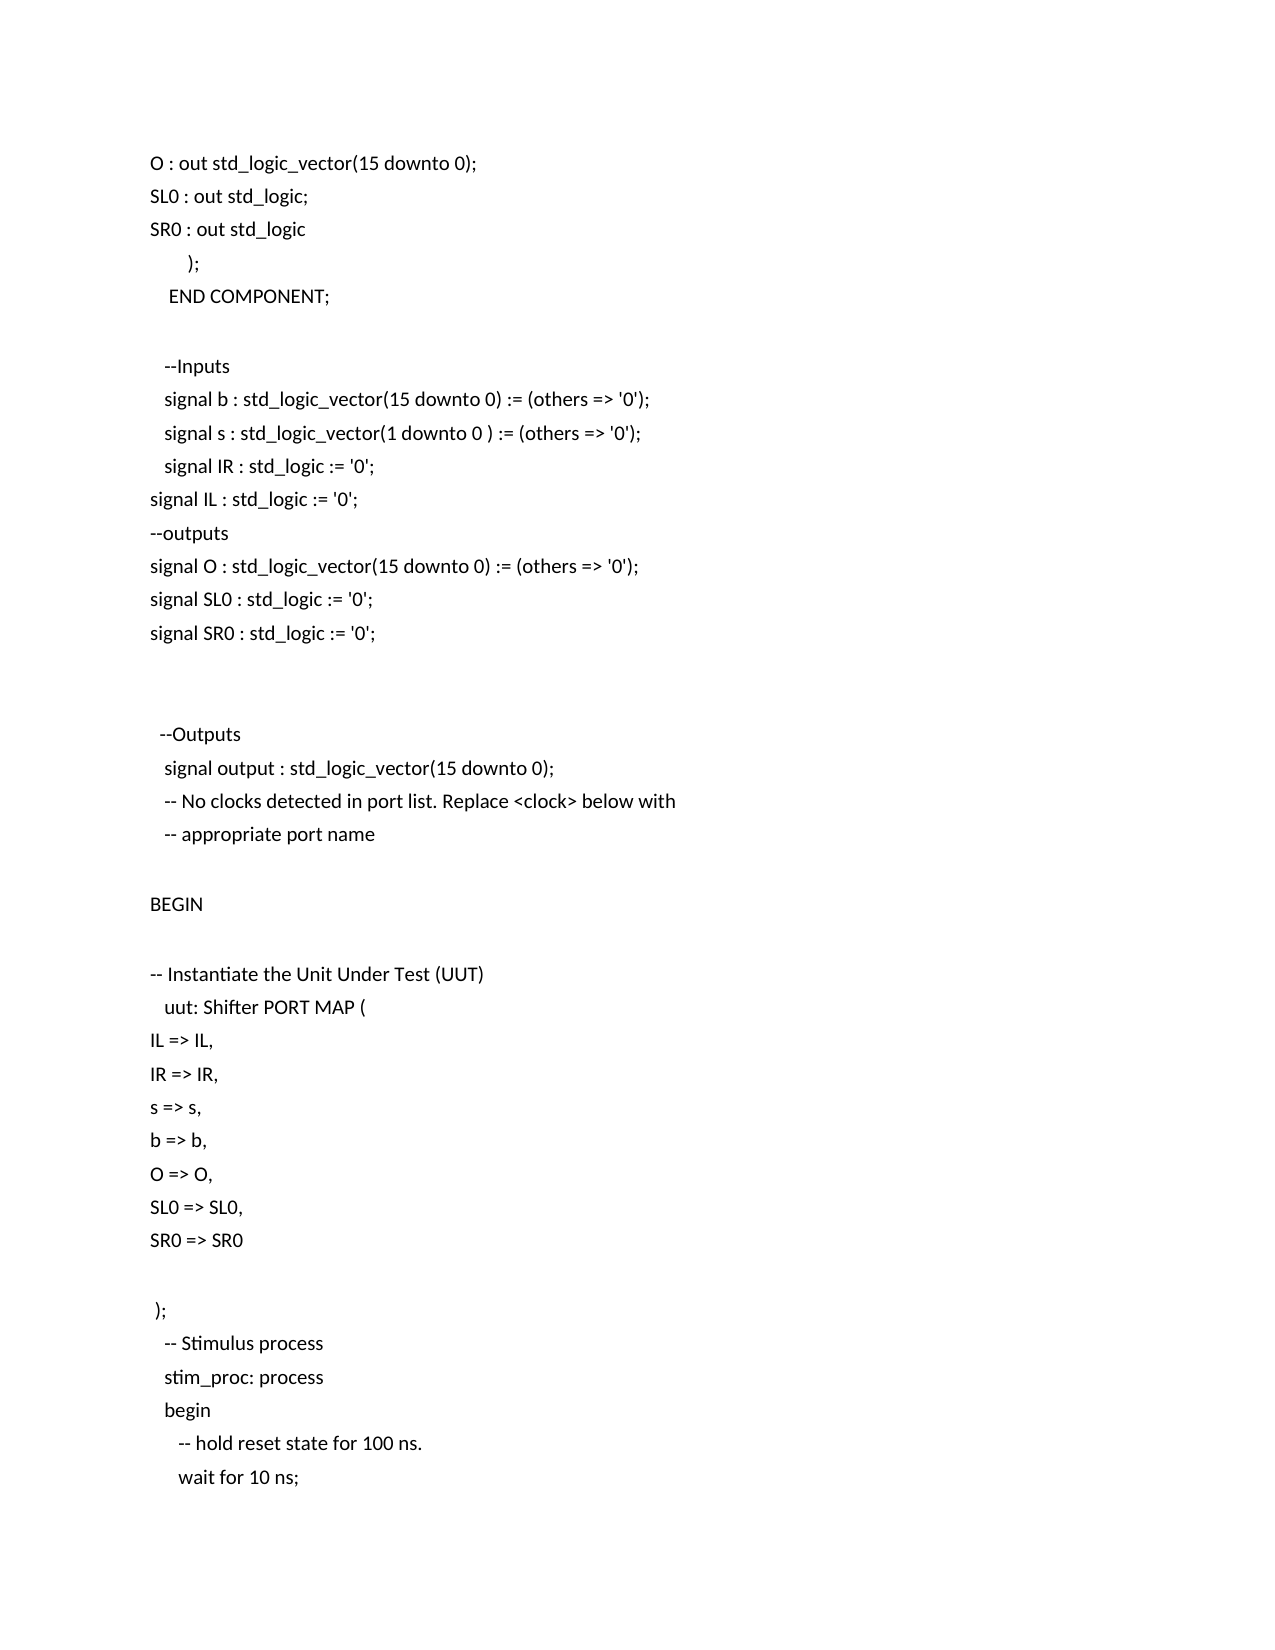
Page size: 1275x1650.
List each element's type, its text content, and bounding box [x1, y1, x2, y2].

text signal SL0 : std_logic := '0'; [150, 586, 1125, 612]
text END COMPONENT; [150, 283, 1125, 309]
text begin [150, 1397, 1125, 1423]
text --Outputs [150, 722, 1125, 747]
text O => O, [150, 1161, 1125, 1186]
text signal SR0 : std_logic := '0'; [150, 620, 1125, 645]
text ); [150, 250, 1125, 275]
text signal s : std_logic_vector(1 downto 0 ) := (others => '0'); [150, 420, 1125, 445]
text uut: Shifter PORT MAP ( [150, 994, 1125, 1020]
text signal O : std_logic_vector(15 downto 0) := (others => '0'); [150, 553, 1125, 578]
text signal IR : std_logic := '0'; [150, 453, 1125, 478]
text -- appropriate port name [150, 822, 1125, 847]
text ); [150, 1297, 1125, 1323]
text SR0 : out std_logic [150, 217, 1125, 242]
text -- No clocks detected in port list. Replace <clock> below with [150, 788, 1125, 814]
text b => b, [150, 1128, 1125, 1153]
text -- Instantiate the Unit Under Test (UUT) [150, 961, 1125, 986]
text -- hold reset state for 100 ns. [150, 1431, 1125, 1456]
text BEGIN [150, 891, 1125, 917]
text --outputs [150, 520, 1125, 545]
text --Inputs [150, 353, 1125, 378]
text SR0 => SR0 [150, 1228, 1125, 1253]
text wait for 10 ns; [150, 1464, 1125, 1489]
text SL0 : out std_logic; [150, 183, 1125, 209]
text IR => IR, [150, 1061, 1125, 1086]
text signal output : std_logic_vector(15 downto 0); [150, 755, 1125, 780]
text s => s, [150, 1094, 1125, 1120]
text SL0 => SL0, [150, 1194, 1125, 1220]
text stim_proc: process [150, 1364, 1125, 1389]
text signal IL : std_logic := '0'; [150, 486, 1125, 512]
text signal b : std_logic_vector(15 downto 0) := (others => '0'); [150, 386, 1125, 412]
text O : out std_logic_vector(15 downto 0); [150, 150, 1125, 175]
text IL => IL, [150, 1028, 1125, 1053]
text -- Stimulus process [150, 1331, 1125, 1356]
